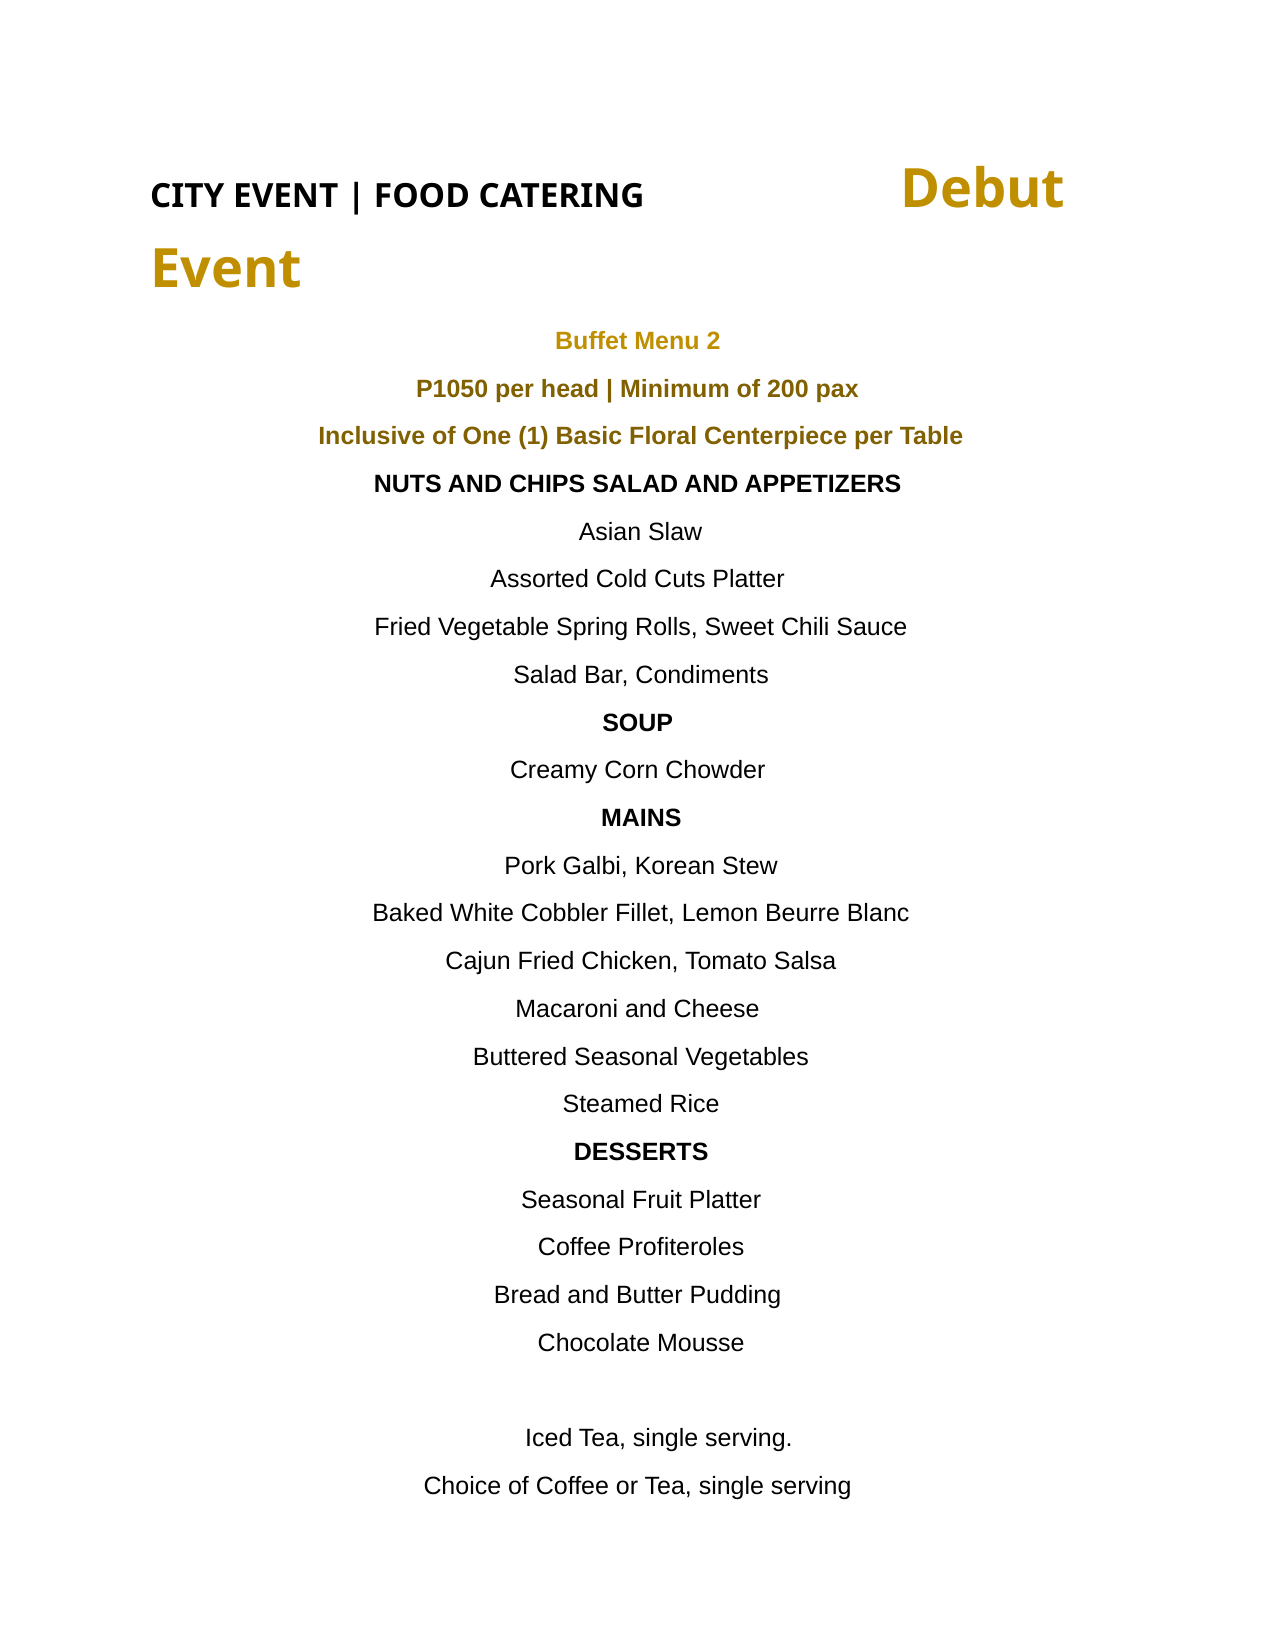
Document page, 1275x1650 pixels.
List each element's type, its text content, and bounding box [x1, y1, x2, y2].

text Cajun Fried Chicken, Tomato Salsa [150, 946, 1125, 975]
text CITY EVENT | FOOD CATERING Debut Event [150, 150, 1125, 303]
text Macaroni and Cheese [150, 994, 1125, 1022]
text Coffee Profiteroles [150, 1232, 1125, 1261]
text Inclusive of One (1) Basic Floral Centerpiece per Table [150, 421, 1125, 450]
text Iced Tea, single serving. [450, 1423, 1125, 1452]
text Creamy Corn Chowder [150, 755, 1125, 784]
text Baked White Cobbler Fillet, Lemon Beurre Blanc [150, 898, 1125, 927]
text Salad Bar, Condiments [150, 660, 1125, 688]
text Bread and Butter Pudding [150, 1280, 1125, 1309]
text MAINS [150, 803, 1125, 832]
text Pork Galbi, Korean Stew [150, 851, 1125, 879]
text Chocolate Mousse [150, 1328, 1125, 1356]
text NUTS AND CHIPS SALAD AND APPETIZERS [150, 469, 1125, 498]
text Seasonal Fruit Platter [150, 1184, 1125, 1213]
text Assorted Cold Cuts Platter [150, 564, 1125, 593]
text Buffet Menu 2 [150, 326, 1125, 354]
text Steamed Rice [150, 1089, 1125, 1118]
text Asian Slaw [150, 517, 1125, 545]
text DESSERTS [150, 1137, 1125, 1166]
text SOUP [150, 707, 1125, 736]
text Choice of Coffee or Tea, single serving [150, 1471, 1125, 1499]
text P1050 per head | Minimum of 200 pax [150, 373, 1125, 402]
text Buttered Seasonal Vegetables [150, 1041, 1125, 1070]
text Fried Vegetable Spring Rolls, Sweet Chili Sauce [150, 612, 1125, 641]
